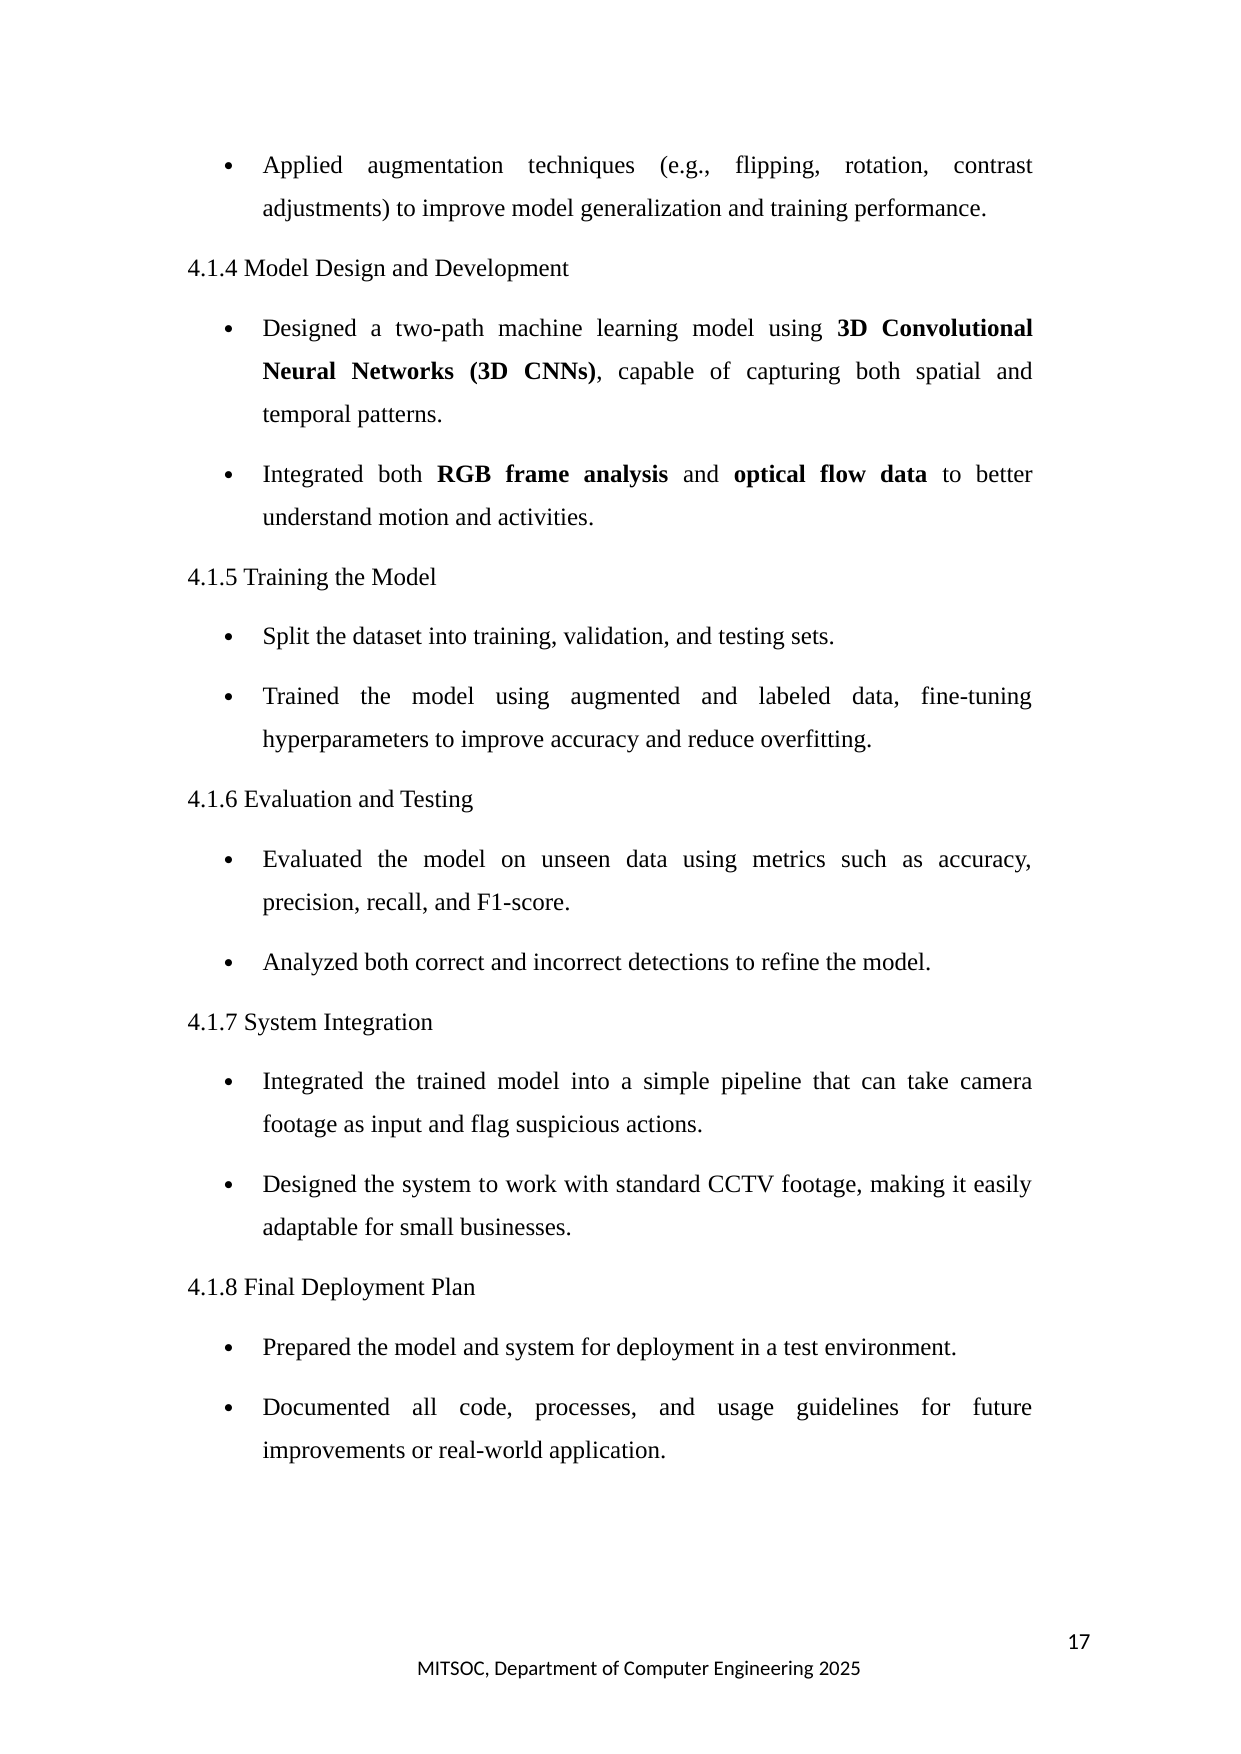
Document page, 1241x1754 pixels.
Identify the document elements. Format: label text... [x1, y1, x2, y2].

list Prepared the model and system for deployment in a test environment. [225, 1332, 1033, 1361]
list Analyzed both correct and incorrect detections to refine the model. [225, 947, 1033, 976]
list Integrated the trained model into a simple pipeline that can take camera footage as input and flag suspicious actions. [225, 1066, 1033, 1138]
list Evaluated the model on unseen data using metrics such as accuracy, precision, recall, and F1-score. [225, 844, 1033, 916]
list Trained the model using augmented and labeled data, fine-tuning hyperparameters to improve accuracy and reduce overfitting. [225, 681, 1033, 753]
list Applied augmentation techniques (e.g., flipping, rotation, contrast adjustments) to improve model generalization and training performance. [225, 150, 1033, 222]
text 4.1.4 Model Design and Development [187, 253, 1033, 282]
text 4.1.8 Final Deployment Plan [187, 1272, 1033, 1301]
text 4.1.7 System Integration [187, 1007, 1033, 1035]
text 4.1.5 Training the Model [187, 562, 1033, 590]
list Integrated both RGB frame analysis and optical flow data to better understand motion and activities. [225, 459, 1033, 531]
list Documented all code, processes, and usage guidelines for future improvements or real-world application. [225, 1392, 1033, 1464]
text 4.1.6 Evaluation and Testing [187, 784, 1033, 813]
list Designed a two-path machine learning model using 3D Convolutional Neural Networks (3D CNNs), capable of capturing both spatial and temporal patterns. [225, 313, 1033, 428]
list Designed the system to work with standard CCTV footage, making it easily adaptable for small businesses. [225, 1169, 1033, 1241]
list Split the dataset into training, validation, and testing sets. [225, 621, 1033, 650]
